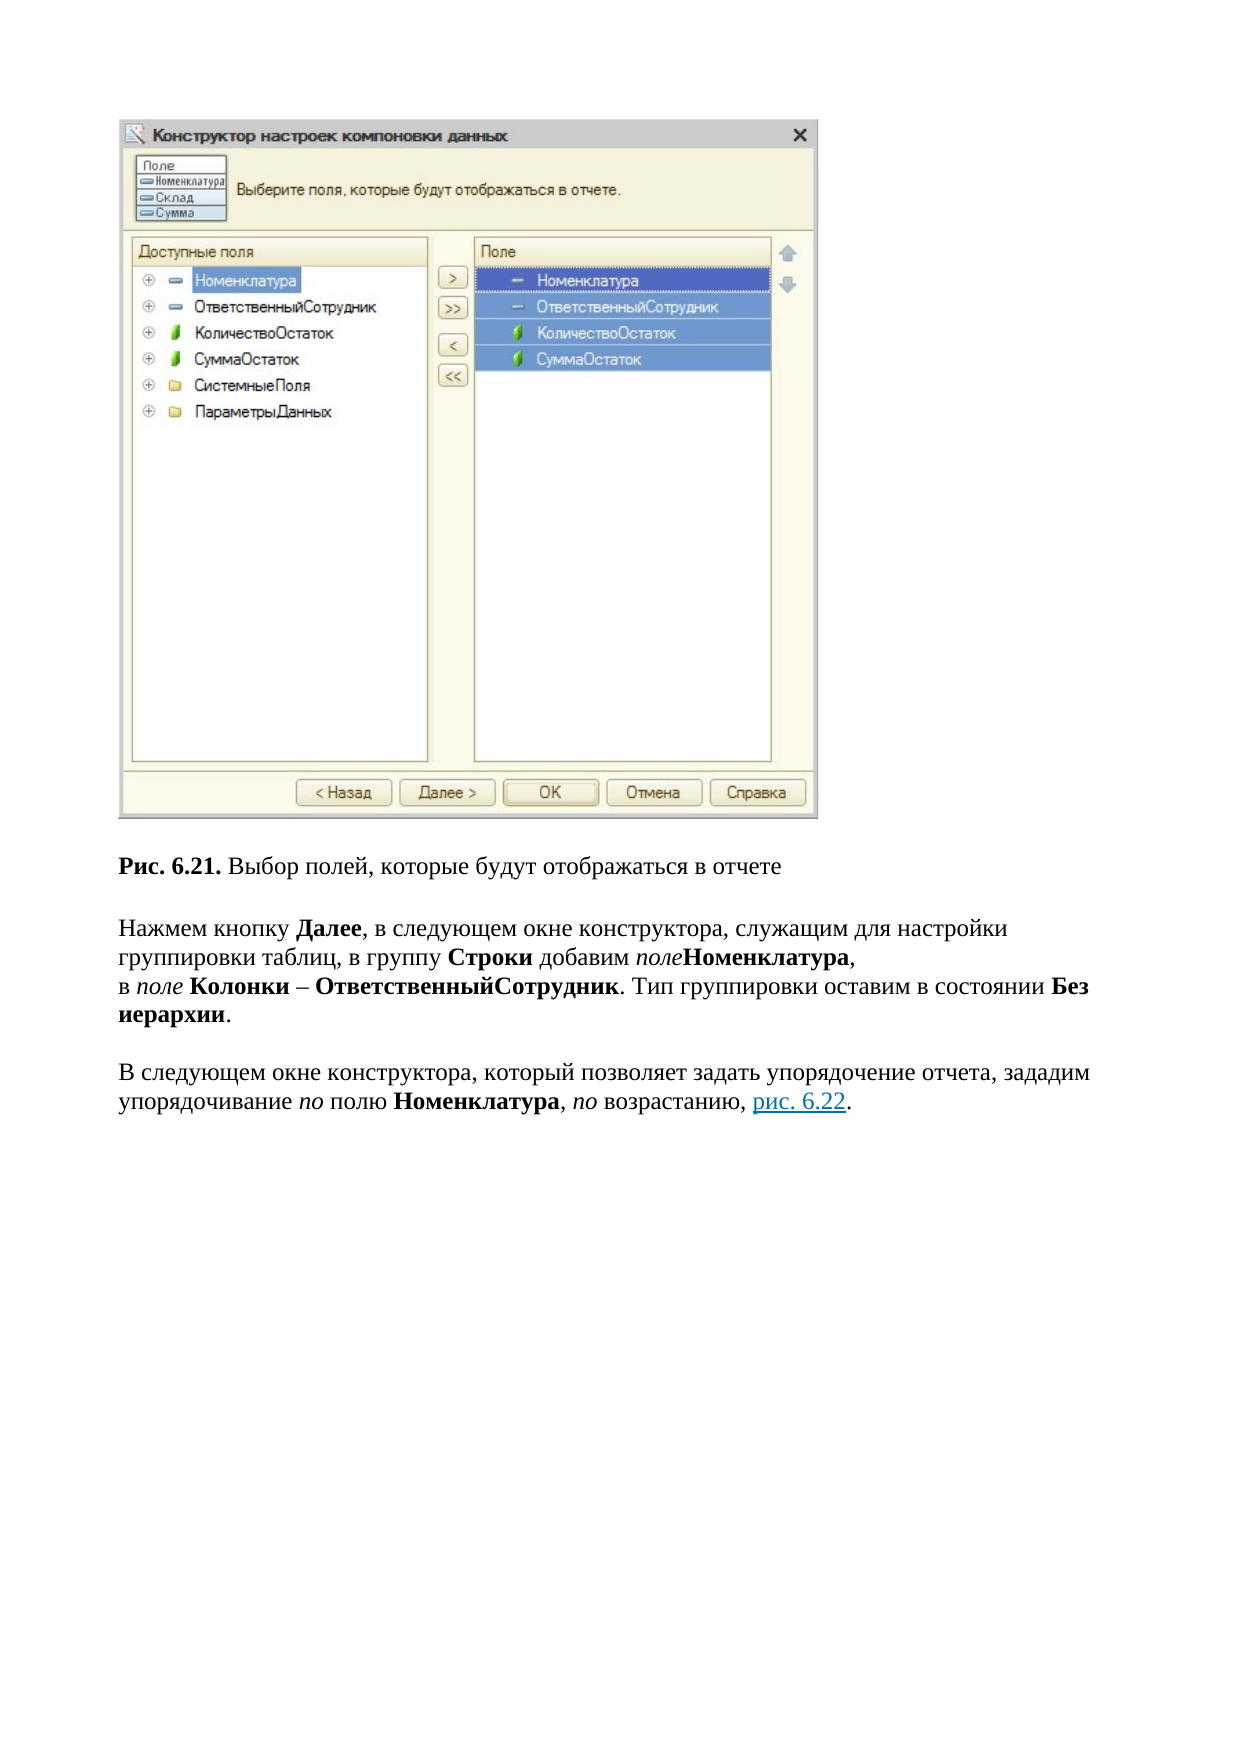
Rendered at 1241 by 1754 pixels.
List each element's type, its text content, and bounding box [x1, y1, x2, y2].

picture [118, 118, 819, 819]
text Рис. 6.21. Выбор полей, которые будут отображаться в отчете [118, 818, 1152, 880]
text Нажмем кнопку Далее, в следующем окне конструктора, служащим для настройки группировки таблиц, в группу Строки добавим полеНоменклатура, в поле Колонки – ОтветственныйСотрудник. Тип группировки оставим в состоянии Без иерархии. [118, 913, 1152, 1028]
text В следующем окне конструктора, который позволяет задать упорядочение отчета, зададим упорядочивание по полю Номенклатура, по возрастанию, рис. 6.22. [118, 1057, 1152, 1115]
